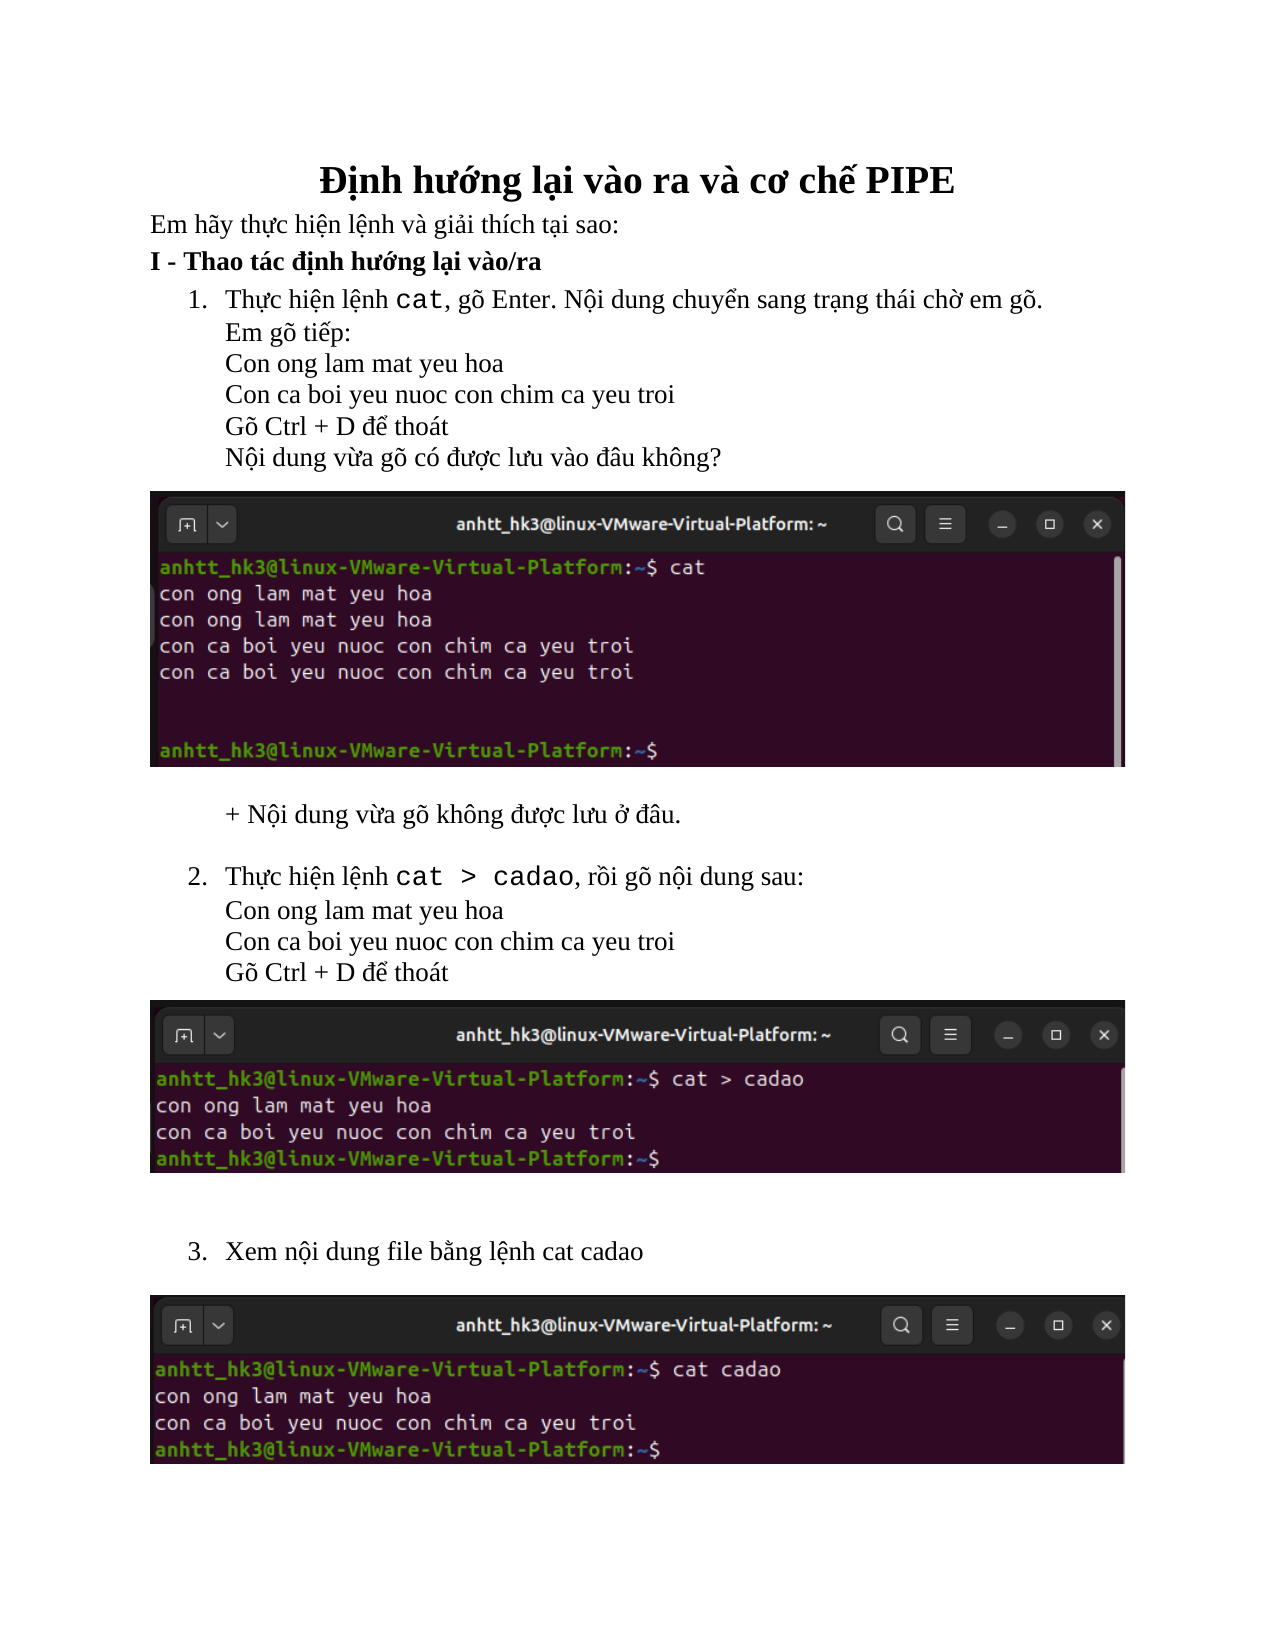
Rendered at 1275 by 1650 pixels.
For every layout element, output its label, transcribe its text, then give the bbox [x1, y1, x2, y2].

text Em hãy thực hiện lệnh và giải thích tại sao: [150, 208, 1125, 239]
list Thực hiện lệnh cat, gõ Enter. Nội dung chuyển sang trạng thái chờ em gõ. [187, 283, 1125, 316]
text Định hướng lại vào ra và cơ chế PIPE [150, 156, 1125, 202]
picture [150, 491, 1125, 767]
list Thực hiện lệnh cat > cadao, rồi gõ nội dung sau: [187, 860, 1125, 894]
list Con ong lam mat yeu hoa [225, 347, 1125, 378]
list Gõ Ctrl + D để thoát [225, 410, 1125, 441]
picture [150, 1295, 1125, 1464]
list Con ca boi yeu nuoc con chim ca yeu troi [225, 378, 1125, 410]
list Xem nội dung file bằng lệnh cat cadao [187, 1234, 1125, 1266]
text I - Thao tác định hướng lại vào/ra [150, 245, 1125, 277]
list + Nội dung vừa gõ không được lưu ở đâu. [225, 798, 1125, 829]
list Em gõ tiếp: [225, 316, 1125, 347]
list Con ong lam mat yeu hoa [225, 894, 1125, 925]
list Nội dung vừa gõ có được lưu vào đâu không? [225, 441, 1125, 472]
picture [150, 1000, 1125, 1173]
list Con ca boi yeu nuoc con chim ca yeu troi [225, 925, 1125, 956]
list Gõ Ctrl + D để thoát [225, 956, 1125, 987]
